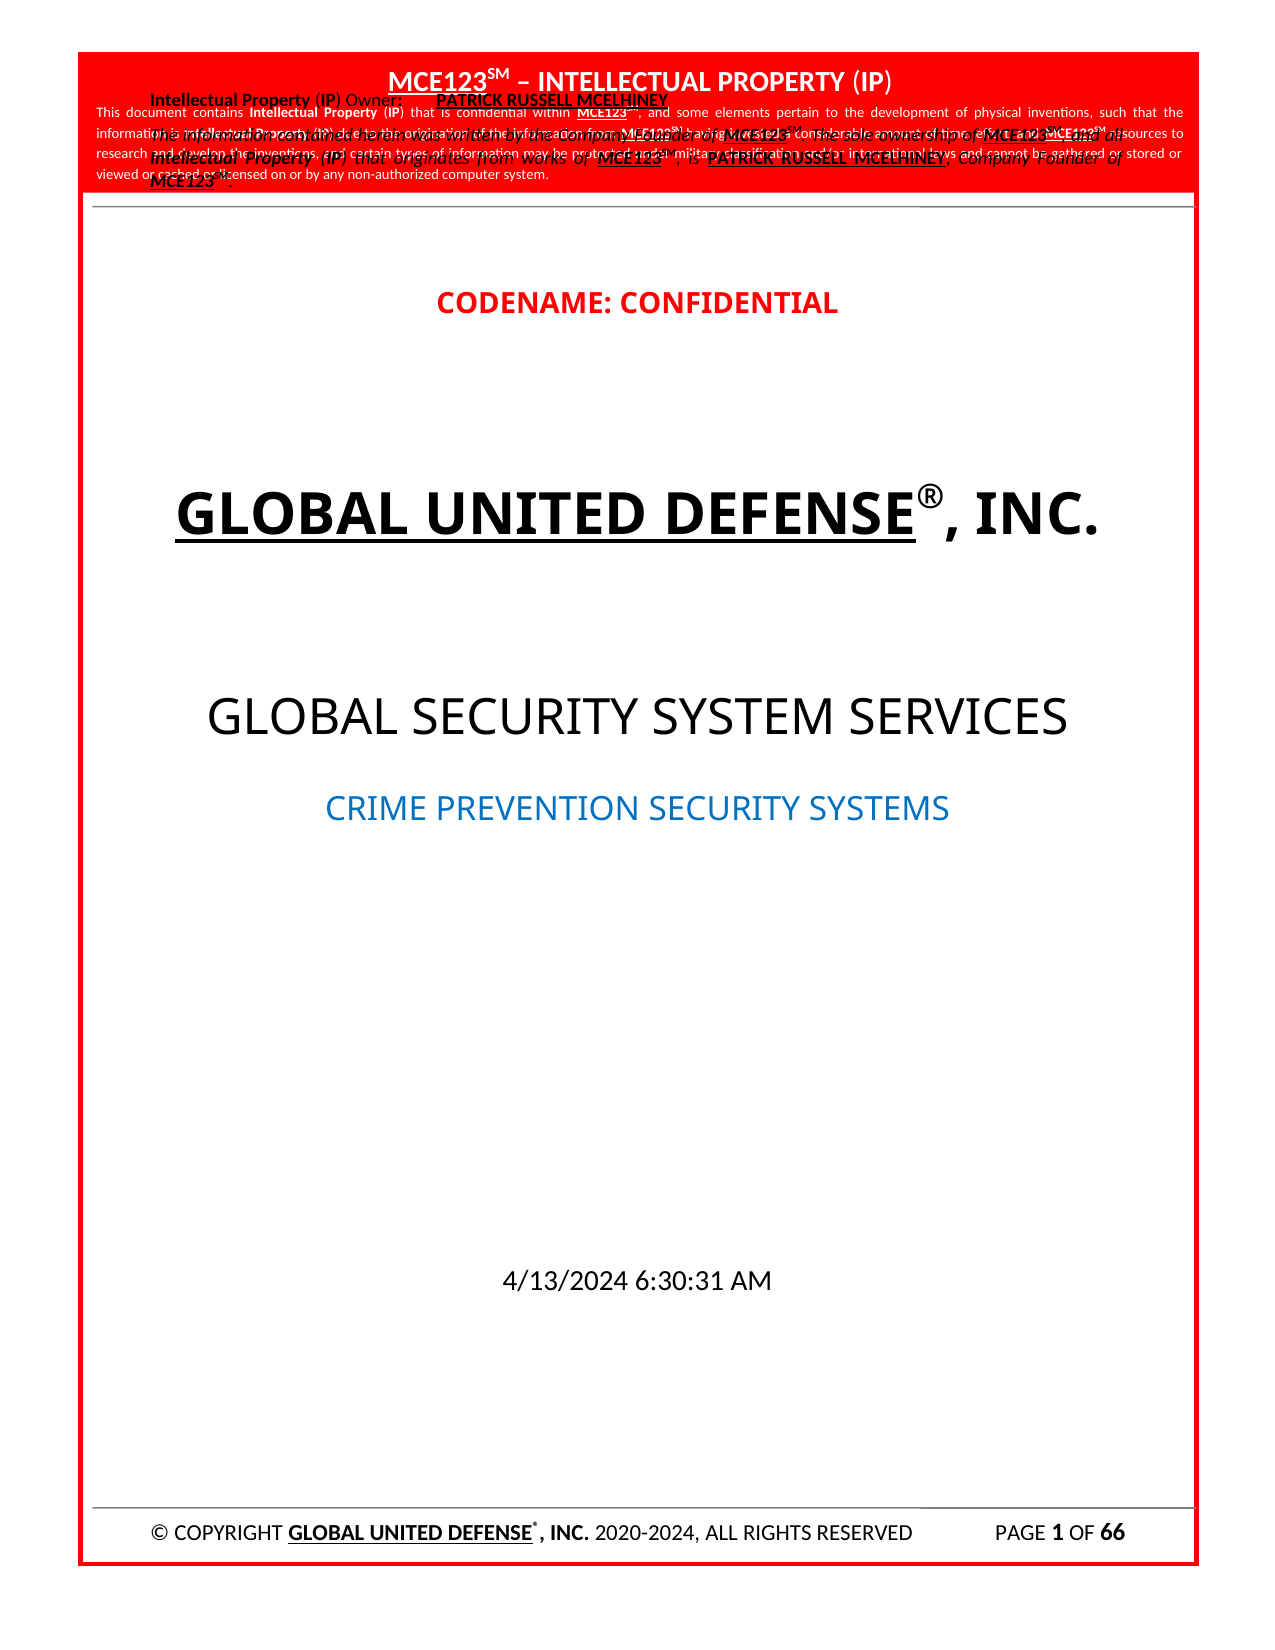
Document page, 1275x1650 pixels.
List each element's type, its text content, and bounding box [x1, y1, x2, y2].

text CODENAME: CONFIDENTIAL [150, 282, 1125, 322]
subtitle CRIME PREVENTION SECURITY SYSTEMS [150, 784, 1125, 830]
text 4/13/2024 6:30:31 AM [150, 1262, 1125, 1298]
text GLOBAL UNITED DEFENSE®, INC. [150, 472, 1125, 551]
text GLOBAL SECURITY SYSTEM SERVICES [150, 681, 1125, 749]
